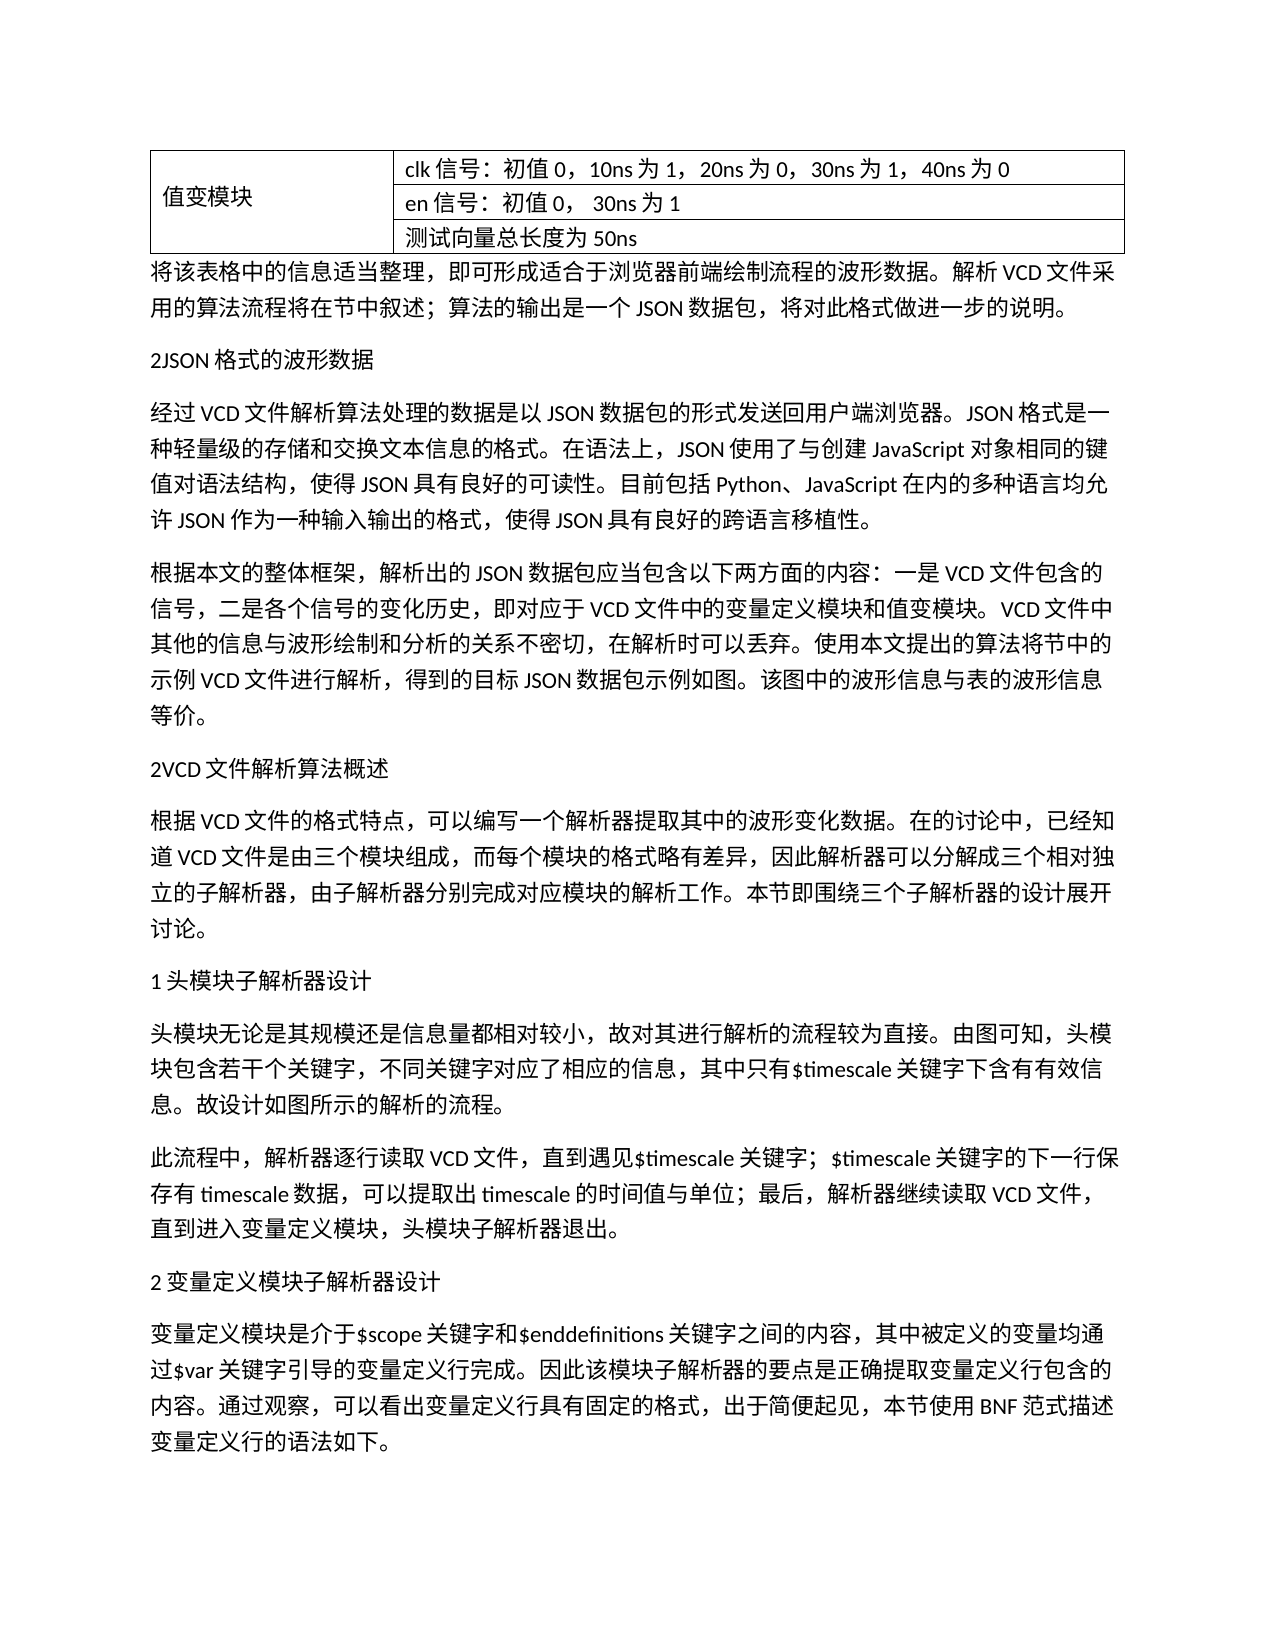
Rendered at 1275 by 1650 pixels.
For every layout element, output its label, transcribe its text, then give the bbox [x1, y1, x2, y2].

table_cell 值变模块 [151, 151, 393, 253]
text 变量定义模块是介于$scope关键字和$enddefinitions关键字之间的内容，其中被定义的变量均通过$var关键字引导的变量定义行完成。因此该模块子解析器的要点是正确提取变量定义行包含的内容。通过观察，可以看出变量定义行具有固定的格式，出于简便起见，本节使用BNF范式描述变量定义行的语法如下。 [150, 1316, 1125, 1457]
table_cell en 信号：初值0， 30ns为1 [394, 185, 1124, 218]
text 2变量定义模块子解析器设计 [150, 1264, 1125, 1297]
text 此流程中，解析器逐行读取VCD文件，直到遇见$timescale关键字；$timescale关键字的下一行保存有timescale数据，可以提取出timescale的时间值与单位；最后，解析器继续读取VCD文件，直到进入变量定义模块，头模块子解析器退出。 [150, 1140, 1125, 1244]
text 2JSON格式的波形数据 [150, 342, 1125, 375]
text 根据本文的整体框架，解析出的JSON数据包应当包含以下两方面的内容：一是VCD文件包含的信号，二是各个信号的变化历史，即对应于VCD文件中的变量定义模块和值变模块。VCD文件中其他的信息与波形绘制和分析的关系不密切，在解析时可以丢弃。使用本文提出的算法将节中的示例VCD文件进行解析，得到的目标JSON数据包示例如图。该图中的波形信息与表的波形信息等价。 [150, 555, 1125, 731]
text 根据VCD文件的格式特点，可以编写一个解析器提取其中的波形变化数据。在的讨论中，已经知道VCD文件是由三个模块组成，而每个模块的格式略有差异，因此解析器可以分解成三个相对独立的子解析器，由子解析器分别完成对应模块的解析工作。本节即围绕三个子解析器的设计展开讨论。 [150, 803, 1125, 944]
text 2VCD文件解析算法概述 [150, 751, 1125, 784]
text 将该表格中的信息适当整理，即可形成适合于浏览器前端绘制流程的波形数据。解析VCD文件采用的算法流程将在节中叙述；算法的输出是一个JSON数据包，将对此格式做进一步的说明。 [150, 254, 1125, 323]
table_cell clk信号：初值0，10ns为1，20ns为0，30ns为1，40ns为0 [394, 151, 1124, 184]
table_cell 测试向量总长度为50ns [394, 220, 1124, 253]
text 经过VCD文件解析算法处理的数据是以JSON数据包的形式发送回用户端浏览器。JSON格式是一种轻量级的存储和交换文本信息的格式。在语法上，JSON使用了与创建 JavaScript 对象相同的键值对语法结构，使得JSON具有良好的可读性。目前包括Python、JavaScript在内的多种语言均允许JSON作为一种输入输出的格式，使得JSON具有良好的跨语言移植性。 [150, 395, 1125, 535]
text 头模块无论是其规模还是信息量都相对较小，故对其进行解析的流程较为直接。由图可知，头模块包含若干个关键字，不同关键字对应了相应的信息，其中只有$timescale关键字下含有有效信息。故设计如图所示的解析的流程。 [150, 1016, 1125, 1120]
text 1头模块子解析器设计 [150, 963, 1125, 996]
